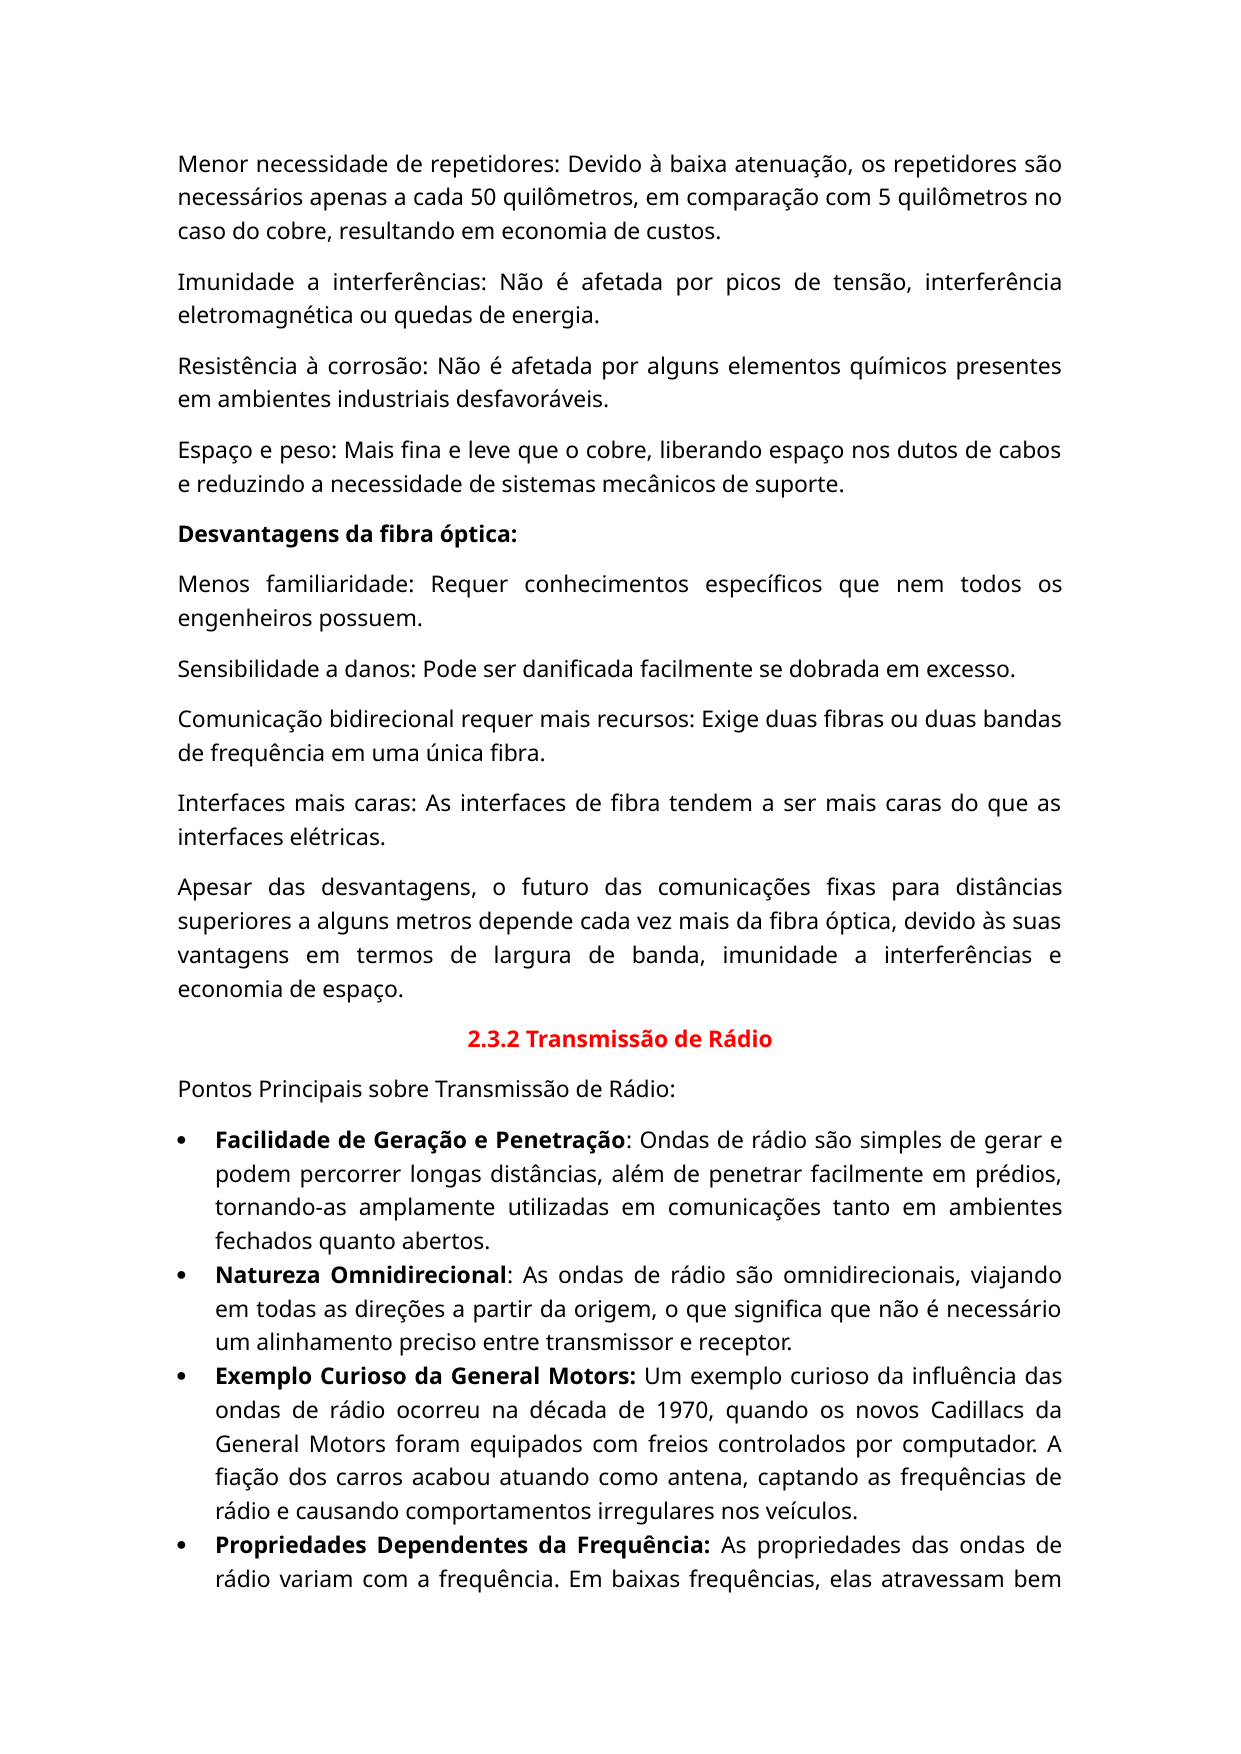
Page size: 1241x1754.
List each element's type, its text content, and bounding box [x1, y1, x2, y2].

list Facilidade de Geração e Penetração: Ondas de rádio são simples de gerar e podem percorrer longas distâncias, além de penetrar facilmente em prédios, tornando-as amplamente utilizadas em comunicações tanto em ambientes fechados quanto abertos. [177, 1124, 1063, 1256]
text Desvantagens da fibra óptica: [177, 518, 1063, 549]
text Sensibilidade a danos: Pode ser danificada facilmente se dobrada em excesso. [177, 653, 1063, 684]
list Natureza Omnidirecional: As ondas de rádio são omnidirecionais, viajando em todas as direções a partir da origem, o que significa que não é necessário um alinhamento preciso entre transmissor e receptor. [177, 1259, 1063, 1358]
text Imunidade a interferências: Não é afetada por picos de tensão, interferência eletromagnética ou quedas de energia. [177, 266, 1063, 331]
text Resistência à corrosão: Não é afetada por alguns elementos químicos presentes em ambientes industriais desfavoráveis. [177, 350, 1063, 415]
text Menos familiaridade: Requer conhecimentos específicos que nem todos os engenheiros possuem. [177, 568, 1063, 633]
text Comunicação bidirecional requer mais recursos: Exige duas fibras ou duas bandas de frequência em uma única fibra. [177, 703, 1063, 768]
text Interfaces mais caras: As interfaces de fibra tendem a ser mais caras do que as interfaces elétricas. [177, 787, 1063, 852]
text Espaço e peso: Mais fina e leve que o cobre, liberando espaço nos dutos de cabos e reduzindo a necessidade de sistemas mecânicos de suporte. [177, 434, 1063, 499]
text 2.3.2 Transmissão de Rádio [177, 1023, 1063, 1054]
text Apesar das desvantagens, o futuro das comunicações fixas para distâncias superiores a alguns metros depende cada vez mais da fibra óptica, devido às suas vantagens em termos de largura de banda, imunidade a interferências e economia de espaço. [177, 871, 1063, 1004]
text Menor necessidade de repetidores: Devido à baixa atenuação, os repetidores são necessários apenas a cada 50 quilômetros, em comparação com 5 quilômetros no caso do cobre, resultando em economia de custos. [177, 148, 1063, 246]
text Pontos Principais sobre Transmissão de Rádio: [177, 1073, 1063, 1105]
list Exemplo Curioso da General Motors: Um exemplo curioso da influência das ondas de rádio ocorreu na década de 1970, quando os novos Cadillacs da General Motors foram equipados com freios controlados por computador. A fiação dos carros acabou atuando como antena, captando as frequências de rádio e causando comportamentos irregulares nos veículos. [177, 1360, 1063, 1526]
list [177, 1529, 1063, 1594]
